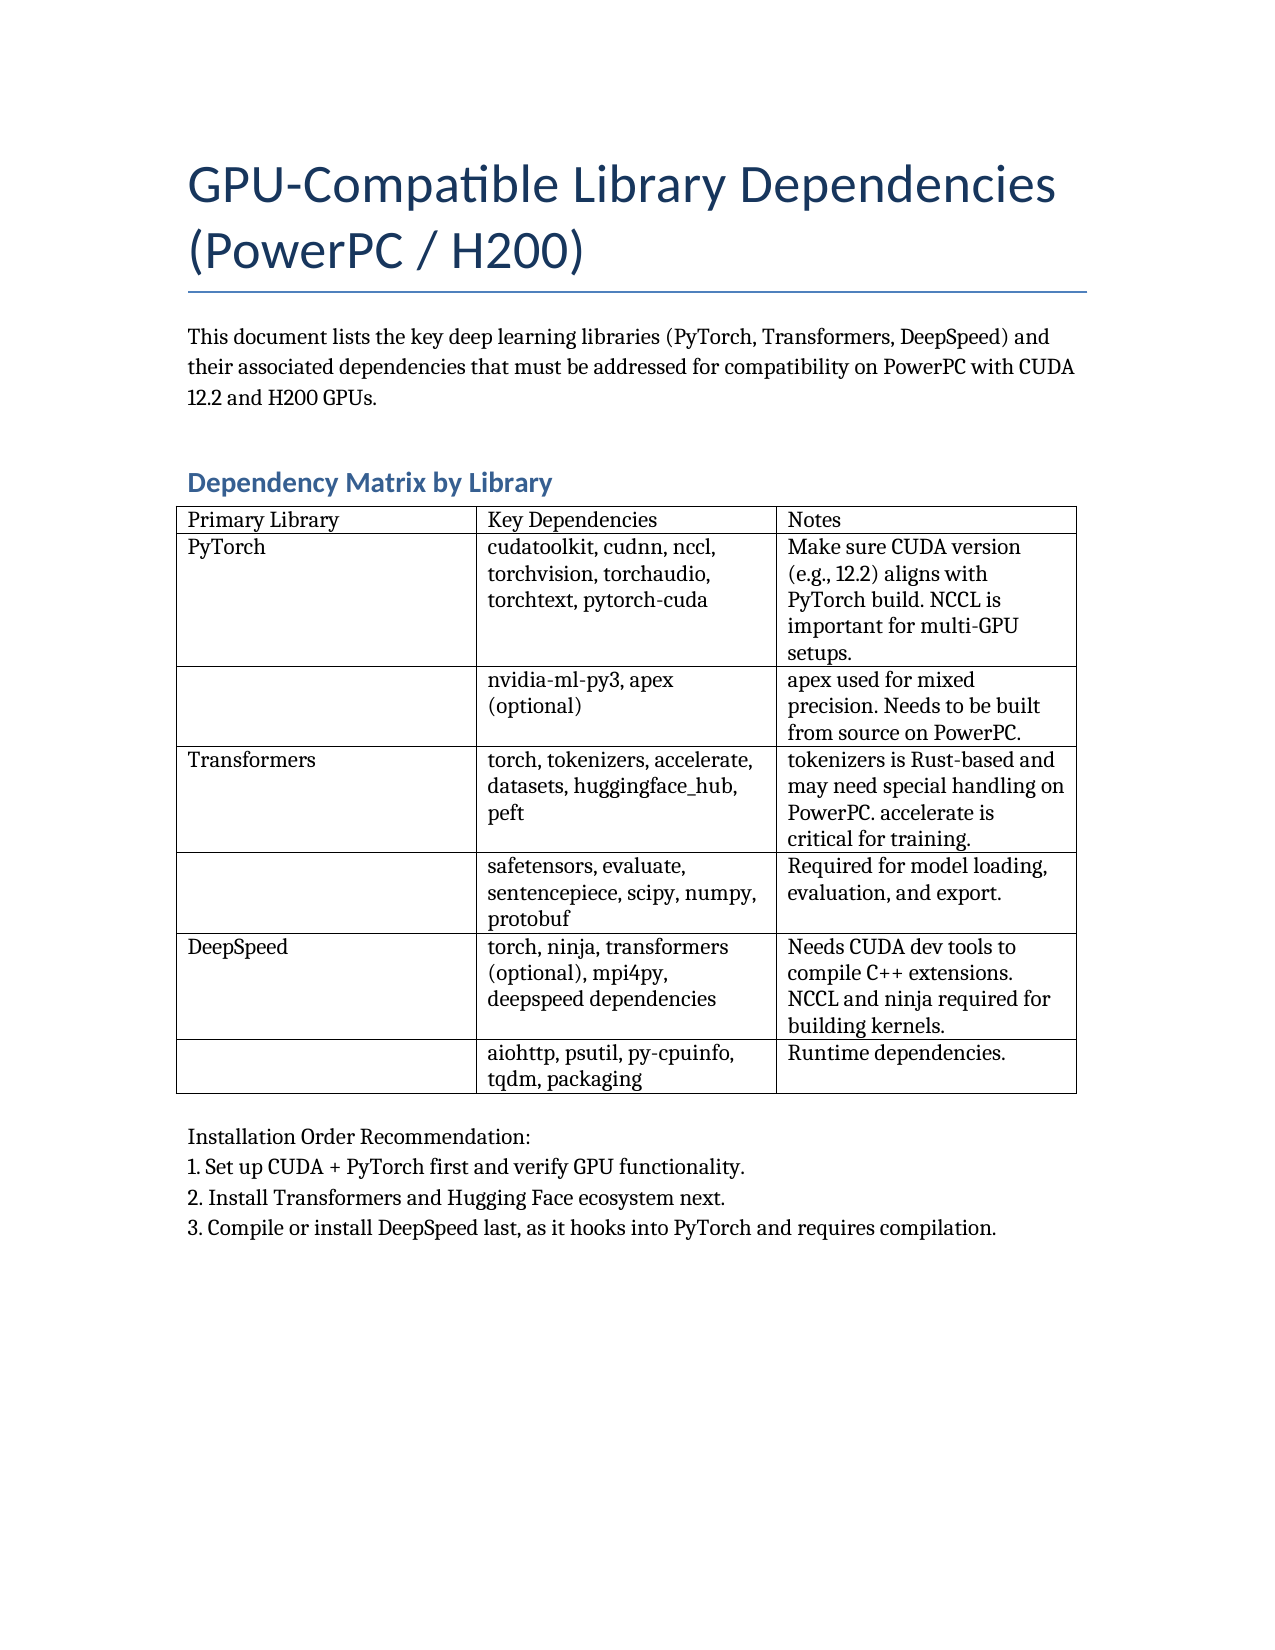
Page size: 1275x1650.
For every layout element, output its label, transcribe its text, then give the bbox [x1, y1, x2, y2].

table_header Notes [777, 507, 1076, 533]
table_cell [177, 667, 476, 746]
table_cell tokenizers is Rust-based and may need special handling on PowerPC. accelerate is critical for training. [777, 747, 1076, 852]
table_header Primary Library [177, 507, 476, 533]
table_cell Make sure CUDA version (e.g., 12.2) aligns with PyTorch build. NCCL is important for multi-GPU setups. [777, 534, 1076, 666]
table_cell safetensors, evaluate, sentencepiece, scipy, numpy, protobuf [477, 853, 776, 932]
table_cell cudatoolkit, cudnn, nccl, torchvision, torchaudio, torchtext, pytorch-cuda [477, 534, 776, 666]
title GPU-Compatible Library Dependencies (PowerPC / H200) [187, 150, 1087, 293]
table_cell Required for model loading, evaluation, and export. [777, 853, 1076, 932]
table_cell aiohttp, psutil, py-cpuinfo, tqdm, packaging [477, 1040, 776, 1093]
table_cell Transformers [177, 747, 476, 852]
table_cell PyTorch [177, 534, 476, 666]
table_cell apex used for mixed precision. Needs to be built from source on PowerPC. [777, 667, 1076, 746]
text Installation Order Recommendation: 1. Set up CUDA + PyTorch first and verify GPU functionality. 2. Install Transformers and Hugging Face ecosystem next. 3. Compile or install DeepSpeed last, as it hooks into PyTorch and requires compilation. [187, 1094, 1087, 1241]
table_cell Runtime dependencies. [777, 1040, 1076, 1093]
table_cell DeepSpeed [177, 934, 476, 1039]
table_cell Needs CUDA dev tools to compile C++ extensions. NCCL and ninja required for building kernels. [777, 934, 1076, 1039]
table_cell nvidia-ml-py3, apex (optional) [477, 667, 776, 746]
table_cell [177, 853, 476, 932]
table_cell [177, 1040, 476, 1093]
table_cell torch, ninja, transformers (optional), mpi4py, deepspeed dependencies [477, 934, 776, 1039]
subtitle Dependency Matrix by Library [187, 464, 1087, 500]
text This document lists the key deep learning libraries (PyTorch, Transformers, DeepSpeed) and their associated dependencies that must be addressed for compatibility on PowerPC with CUDA 12.2 and H200 GPUs. [187, 324, 1087, 411]
table_header Key Dependencies [477, 507, 776, 533]
table_cell torch, tokenizers, accelerate, datasets, huggingface_hub, peft [477, 747, 776, 852]
